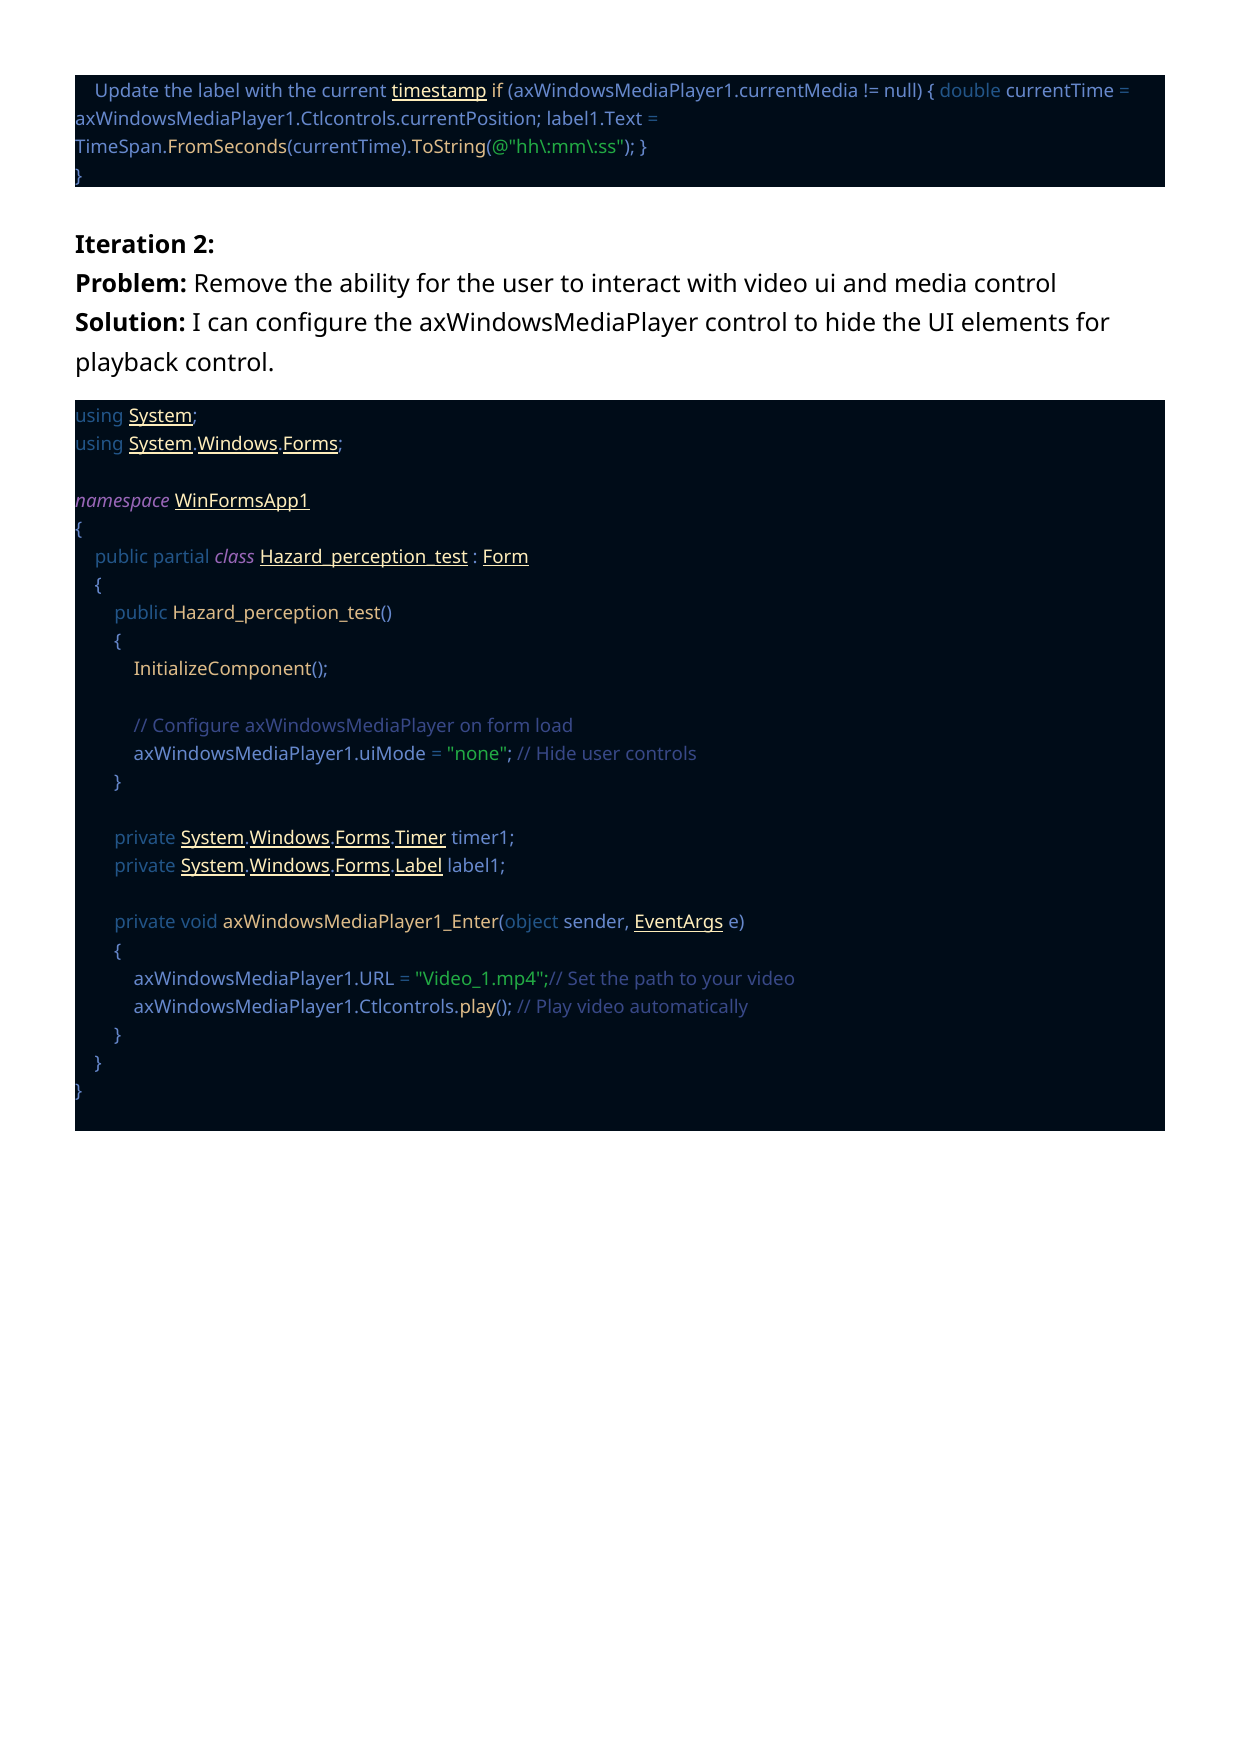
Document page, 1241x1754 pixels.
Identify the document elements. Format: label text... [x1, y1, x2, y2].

text { [75, 569, 1165, 597]
text InitializeComponent(); [75, 653, 1165, 681]
text } [75, 1019, 1165, 1047]
text namespace WinFormsApp1 [75, 484, 1165, 512]
text Iteration 2: Problem: Remove the ability for the user to interact with video ui and media control Solution: I can configure the axWindowsMediaPlayer control to hide the UI elements for playback control. [75, 187, 1165, 378]
text } [75, 766, 1165, 794]
text using System; [75, 400, 1165, 428]
text axWindowsMediaPlayer1.Ctlcontrols.play(); // Play video automatically [75, 991, 1165, 1019]
text private System.Windows.Forms.Label label1; [75, 850, 1165, 878]
text { [75, 934, 1165, 962]
text } [75, 1047, 1165, 1075]
text public partial class Hazard_perception_test : Form [75, 541, 1165, 569]
text } [75, 1075, 1165, 1103]
text { [75, 625, 1165, 653]
text private System.Windows.Forms.Timer timer1; [75, 822, 1165, 850]
text private void axWindowsMediaPlayer1_Enter(object sender, EventArgs e) [75, 906, 1165, 934]
text } [75, 159, 1165, 187]
text using System.Windows.Forms; [75, 428, 1165, 456]
text axWindowsMediaPlayer1.URL = "Video_1.mp4";// Set the path to your video [75, 962, 1165, 991]
text // Configure axWindowsMediaPlayer on form load [75, 709, 1165, 737]
text { [75, 512, 1165, 541]
text axWindowsMediaPlayer1.uiMode = "none"; // Hide user controls [75, 737, 1165, 766]
text Update the label with the current timestamp if (axWindowsMediaPlayer1.currentMedia != null) { double currentTime = axWindowsMediaPlayer1.Ctlcontrols.currentPosition; label1.Text = TimeSpan.FromSeconds(currentTime).ToString(@"hh\:mm\:ss"); } [75, 75, 1165, 159]
text public Hazard_perception_test() [75, 597, 1165, 625]
